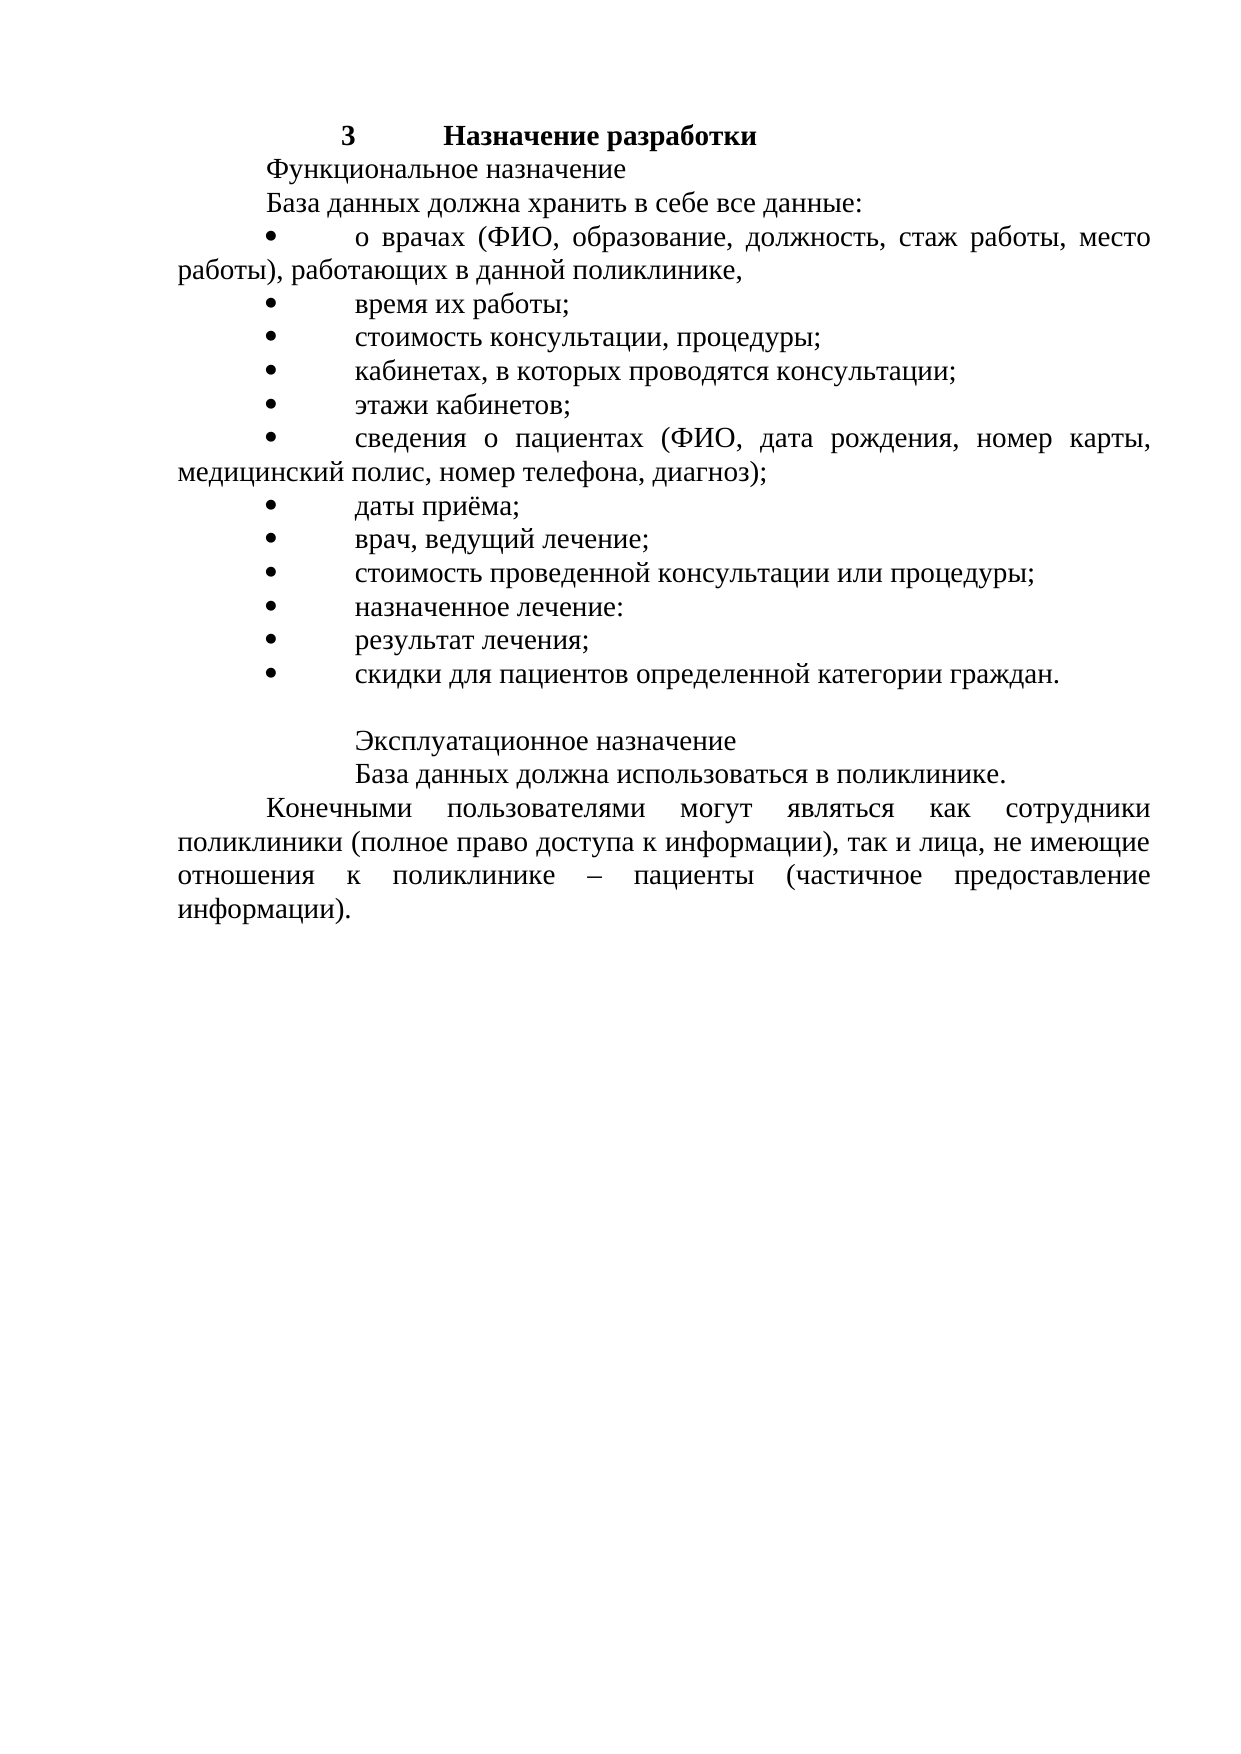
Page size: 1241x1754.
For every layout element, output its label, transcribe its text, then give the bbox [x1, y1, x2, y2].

list кабинетах, в которых проводятся консультации; [177, 353, 1152, 387]
text База данных должна хранить в себе все данные: [177, 185, 1152, 219]
list сведения о пациентах (ФИО, дата рождения, номер карты, медицинский полис, номер телефона, диагноз); [177, 421, 1152, 488]
text Функциональное назначение [177, 152, 1152, 185]
list этажи кабинетов; [177, 387, 1152, 421]
list о врачах (ФИО, образование, должность, стаж работы, место работы), работающих в данной поликлинике, [177, 219, 1152, 286]
list назначенное лечение: [177, 589, 1152, 622]
list База данных должна использоваться в поликлинике. [266, 757, 1152, 790]
list результат лечения; [177, 622, 1152, 656]
list Эксплуатационное назначение [266, 723, 1152, 757]
text Конечными пользователями могут являться как сотрудники поликлиники (полное право доступа к информации), так и лица, не имеющие отношения к поликлинике – пациенты (частичное предоставление информации). [177, 790, 1152, 924]
list врач, ведущий лечение; [177, 521, 1152, 555]
list стоимость консультации, процедуры; [177, 319, 1152, 353]
list Назначение разработки [252, 118, 1152, 152]
list даты приёма; [177, 488, 1152, 521]
list стоимость проведенной консультации или процедуры; [177, 555, 1152, 589]
list время их работы; [177, 286, 1152, 319]
list скидки для пациентов определенной категории граждан. [177, 656, 1152, 689]
